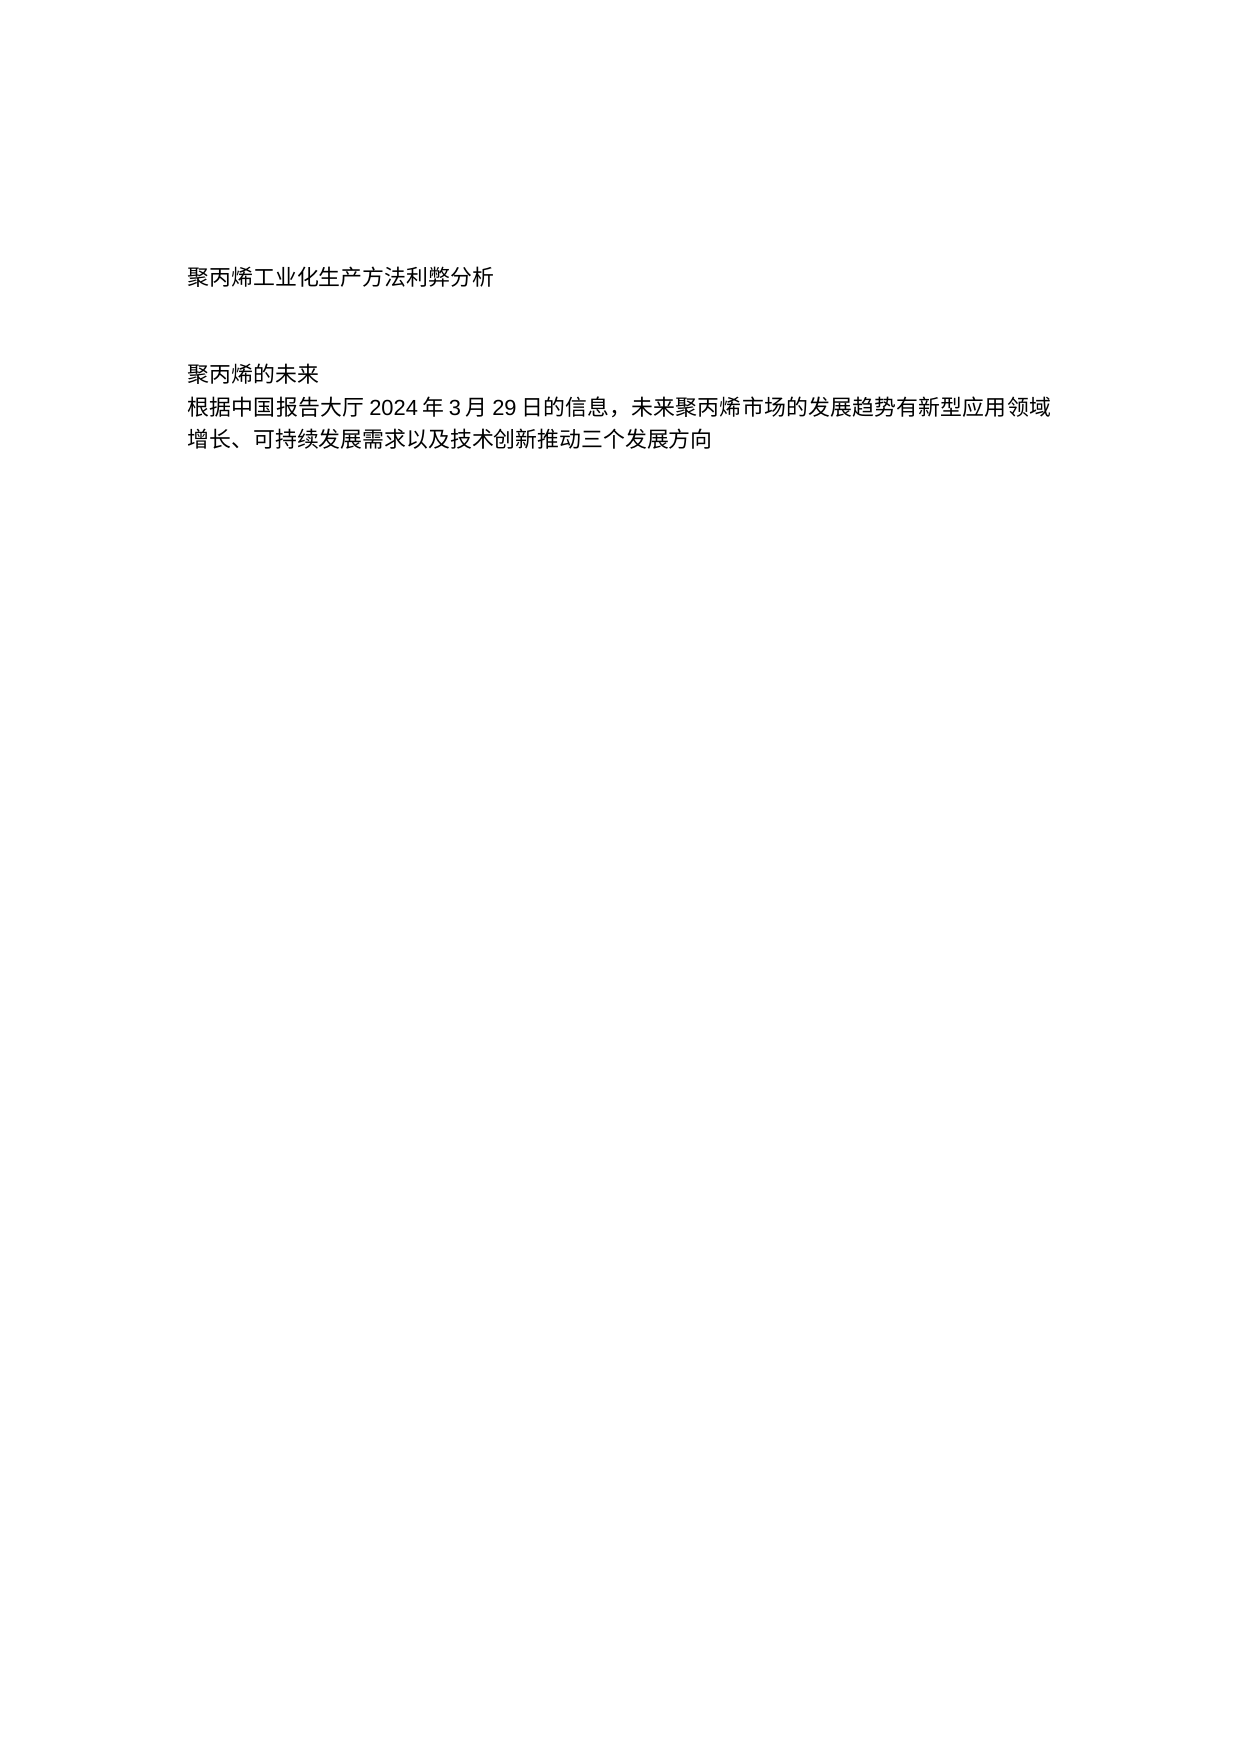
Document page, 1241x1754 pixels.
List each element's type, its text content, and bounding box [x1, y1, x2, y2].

text 聚丙烯工业化生产方法利弊分析 [187, 259, 1053, 292]
text 根据中国报告大厅2024年3月29日的信息，未来聚丙烯市场的发展趋势有新型应用领域增长、可持续发展需求以及技术创新推动三个发展方向 [187, 389, 1053, 454]
text 聚丙烯的未来 [187, 357, 1053, 389]
